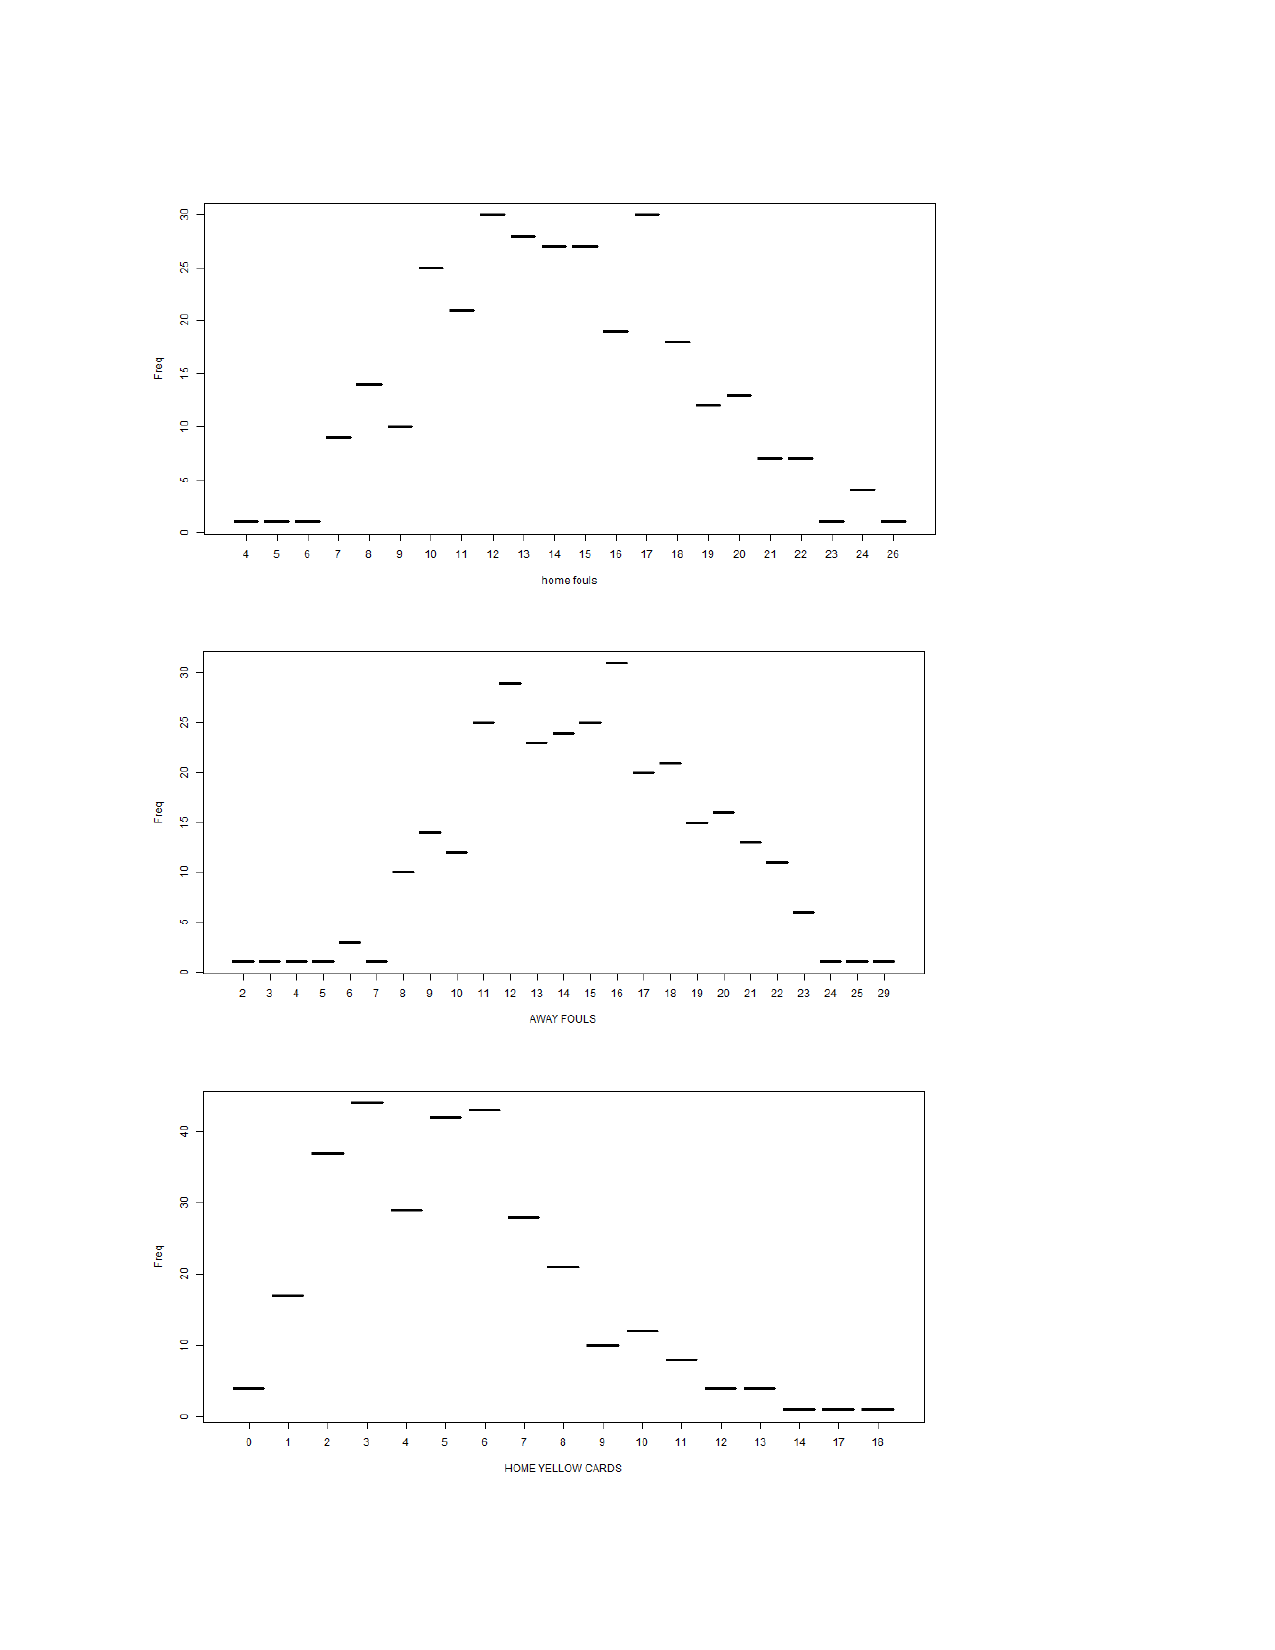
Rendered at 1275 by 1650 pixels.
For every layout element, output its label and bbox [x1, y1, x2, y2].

picture [150, 150, 963, 1488]
